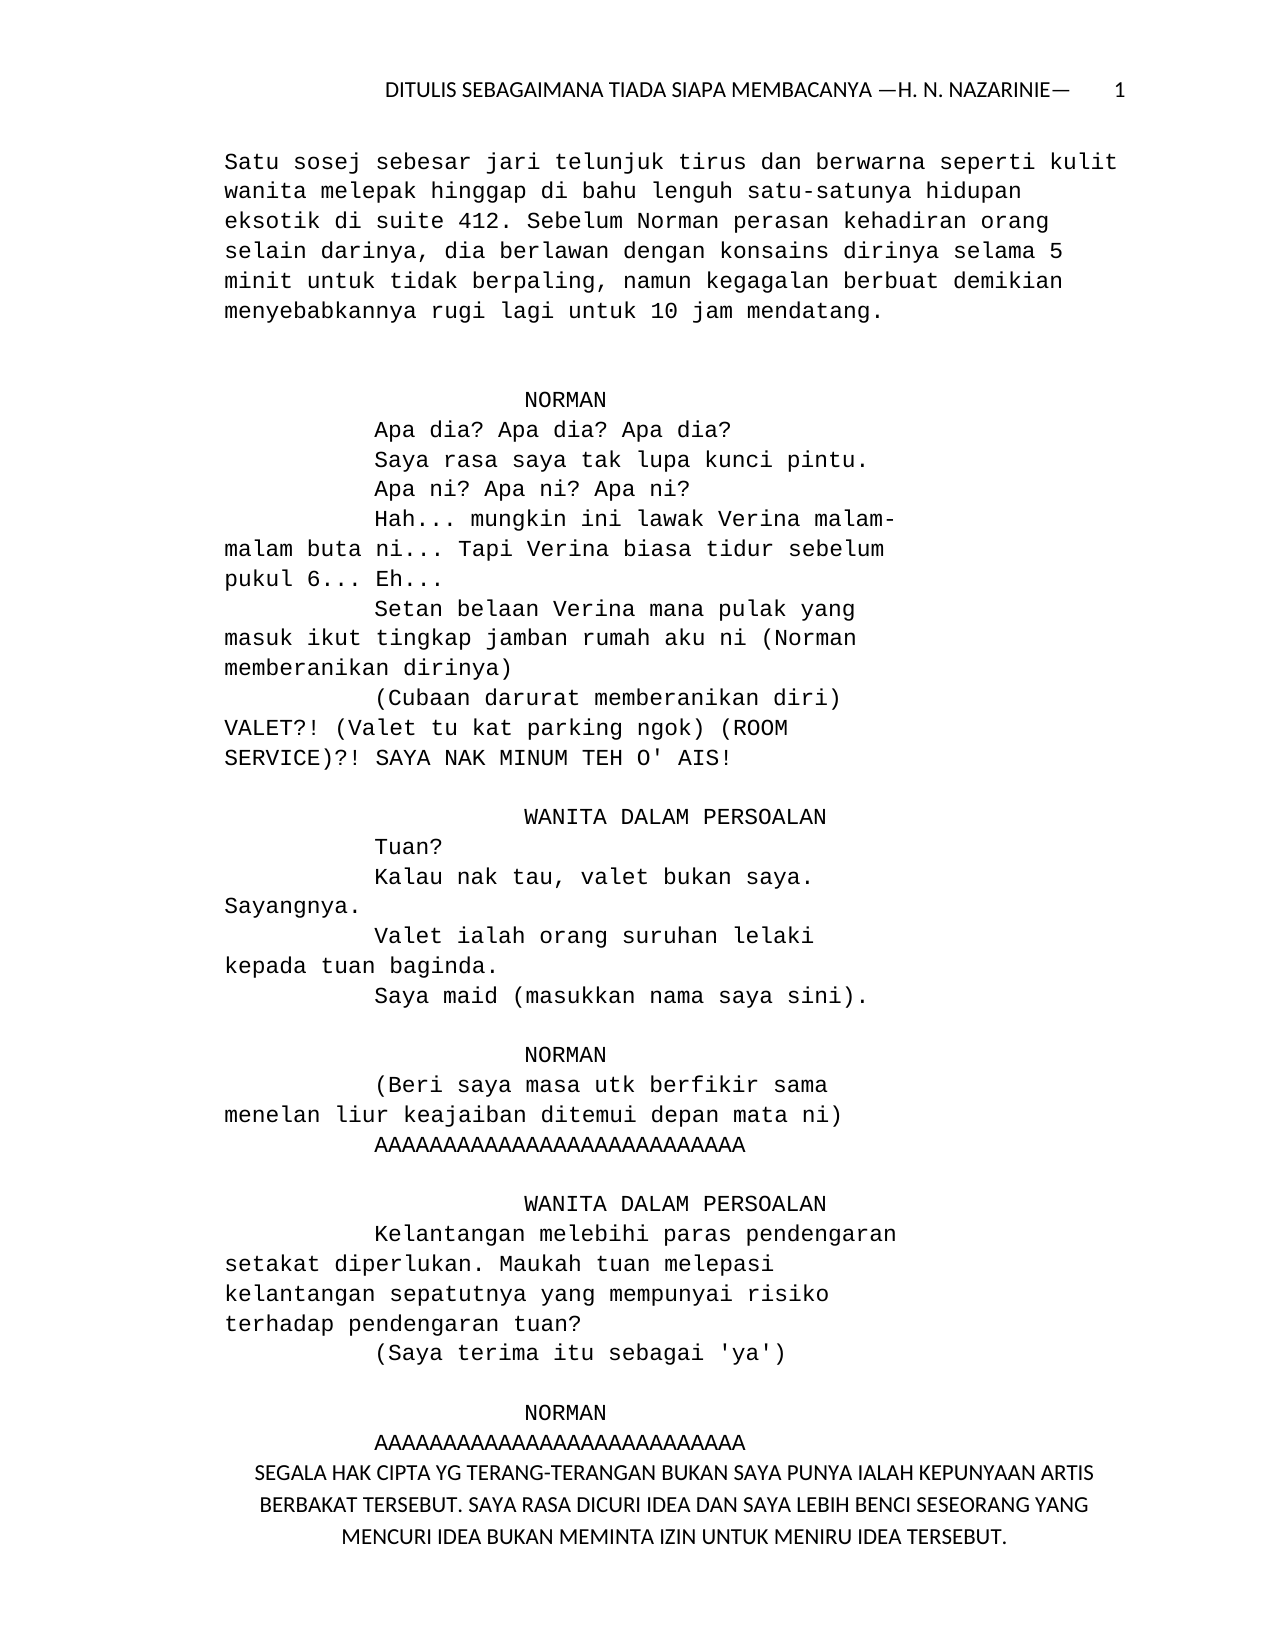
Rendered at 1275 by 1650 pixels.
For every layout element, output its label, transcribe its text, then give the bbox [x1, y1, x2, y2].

text (Beri saya masa utk berfikir sama menelan liur keajaiban ditemui depan mata ni) [224, 1073, 900, 1129]
text NORMAN [224, 388, 1125, 414]
text Apa ni? Apa ni? Apa ni? [224, 478, 900, 504]
text Apa dia? Apa dia? Apa dia? [224, 418, 900, 444]
text Valet ialah orang suruhan lelaki kepada tuan baginda. [224, 924, 900, 980]
text Setan belaan Verina mana pulak yang masuk ikut tingkap jamban rumah aku ni (Norman memberanikan dirinya) [224, 597, 900, 682]
text WANITA DALAM PERSOALAN [224, 1193, 1125, 1219]
text Satu sosej sebesar jari telunjuk tirus dan berwarna seperti kulit wanita melepak hinggap di bahu lenguh satu-satunya hidupan eksotik di suite 412. Sebelum Norman perasan kehadiran orang selain darinya, dia berlawan dengan konsains dirinya selama 5 minit untuk tidak berpaling, namun kegagalan berbuat demikian menyebabkannya rugi lagi untuk 10 jam mendatang. [224, 150, 1125, 325]
text Tuan? [224, 835, 900, 861]
text Kelantangan melebihi paras pendengaran setakat diperlukan. Maukah tuan melepasi kelantangan sepatutnya yang mempunyai risiko terhadap pendengaran tuan? [224, 1222, 900, 1338]
text (Saya terima itu sebagai 'ya') [224, 1342, 900, 1368]
text AAAAAAAAAAAAAAAAAAAAAAAAAAA [224, 1431, 900, 1457]
text (Cubaan darurat memberanikan diri) VALET?! (Valet tu kat parking ngok) (ROOM SERVICE)?! SAYA NAK MINUM TEH O' AIS! [224, 686, 900, 772]
text WANITA DALAM PERSOALAN [224, 805, 1125, 831]
text NORMAN [224, 1401, 1125, 1427]
text Kalau nak tau, valet bukan saya. Sayangnya. [224, 865, 900, 921]
text Hah... mungkin ini lawak Verina malam-malam buta ni... Tapi Verina biasa tidur sebelum pukul 6... Eh... [224, 507, 900, 593]
text NORMAN [224, 1044, 1125, 1070]
text Saya rasa saya tak lupa kunci pintu. [224, 448, 900, 474]
text AAAAAAAAAAAAAAAAAAAAAAAAAAA [224, 1133, 900, 1159]
text Saya maid (masukkan nama saya sini). [224, 984, 900, 1010]
